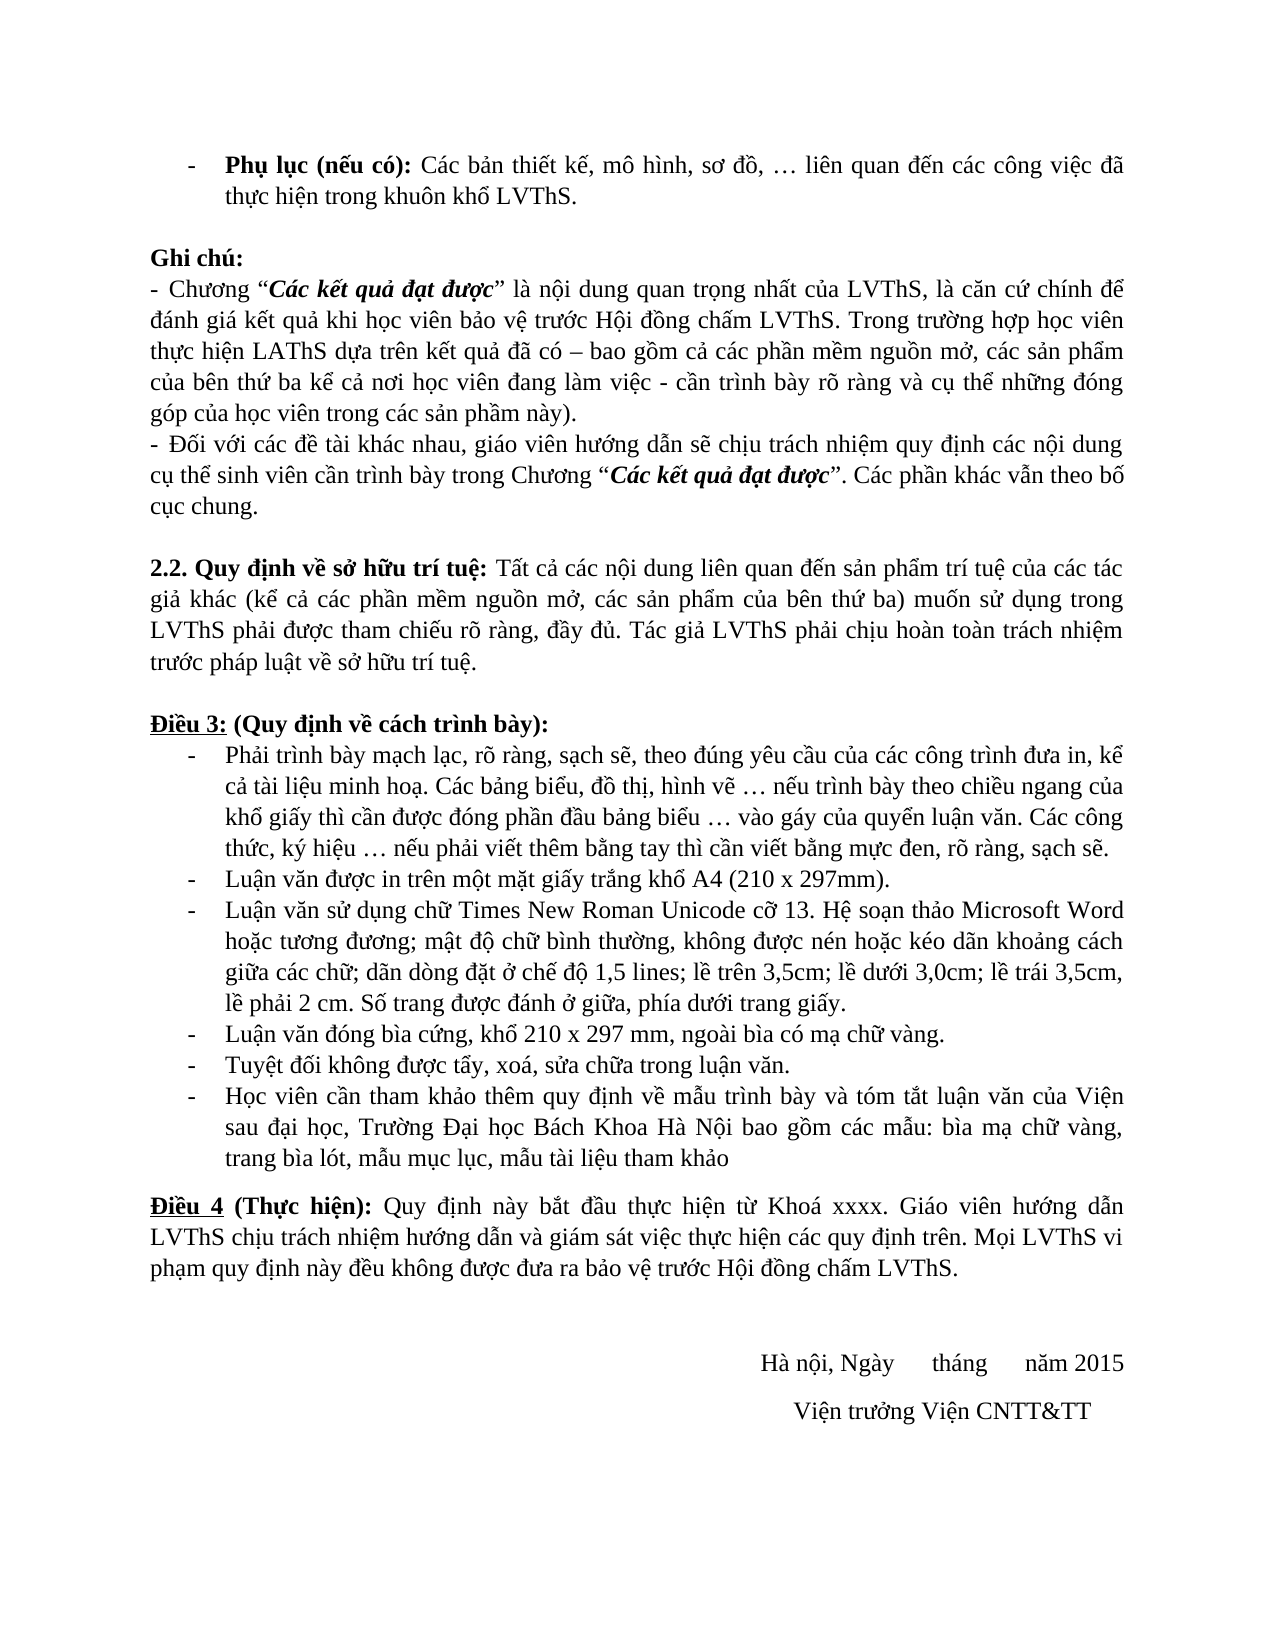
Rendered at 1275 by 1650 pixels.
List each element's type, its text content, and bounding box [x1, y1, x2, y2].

list Chương “Các kết quả đạt được” là nội dung quan trọng nhất của LVThS, là căn cứ chính để đánh giá kết quả khi học viên bảo vệ trước Hội đồng chấm LVThS. Trong trường hợp học viên thực hiện LAThS dựa trên kết quả đã có – bao gồm cả các phần mềm nguồn mở, các sản phẩm của bên thứ ba kể cả nơi học viên đang làm việc - cần trình bày rõ ràng và cụ thể những đóng góp của học viên trong các sản phầm này). [150, 274, 1125, 427]
list Phải trình bày mạch lạc, rõ ràng, sạch sẽ, theo đúng yêu cầu của các công trình đưa in, kể cả tài liệu minh hoạ. Các bảng biểu, đồ thị, hình vẽ … nếu trình bày theo chiều ngang của khổ giấy thì cần được đóng phần đầu bảng biểu … vào gáy của quyển luận văn. Các công thức, ký hiệu … nếu phải viết thêm bằng tay thì cần viết bằng mực đen, rõ ràng, sạch sẽ. [187, 740, 1125, 862]
list Học viên cần tham khảo thêm quy định về mẫu trình bày và tóm tắt luận văn của Viện sau đại học, Trường Đại học Bách Khoa Hà Nội bao gồm các mẫu: bìa mạ chữ vàng, trang bìa lót, mẫu mục lục, mẫu tài liệu tham khảo [187, 1081, 1125, 1172]
list Luận văn đóng bìa cứng, khổ 210 x 297 mm, ngoài bìa có mạ chữ vàng. [187, 1019, 1125, 1048]
text Điều 4 (Thực hiện): Quy định này bắt đầu thực hiện từ Khoá xxxx. Giáo viên hướng dẫn LVThS chịu trách nhiệm hướng dẫn và giám sát việc thực hiện các quy định trên. Mọi LVThS vi phạm quy định này đều không được đưa ra bảo vệ trước Hội đồng chấm LVThS. [150, 1191, 1125, 1282]
text Viện trưởng Viện CNTT&TT [759, 1396, 1125, 1425]
text Hà nội, Ngày tháng năm 2015 [759, 1348, 1125, 1377]
list Phụ lục (nếu có): Các bản thiết kế, mô hình, sơ đồ, … liên quan đến các công việc đã thực hiện trong khuôn khổ LVThS. [187, 150, 1125, 210]
list Điều 3: (Quy định về cách trình bày): [150, 709, 1125, 737]
list 2.2. Quy định về sở hữu trí tuệ: Tất cả các nội dung liên quan đến sản phẩm trí tuệ của các tác giả khác (kể cả các phần mềm nguồn mở, các sản phẩm của bên thứ ba) muốn sử dụng trong LVThS phải được tham chiếu rõ ràng, đầy đủ. Tác giả LVThS phải chịu hoàn toàn trách nhiệm trước pháp luật về sở hữu trí tuệ. [150, 553, 1125, 675]
list Đối với các đề tài khác nhau, giáo viên hướng dẫn sẽ chịu trách nhiệm quy định các nội dung cụ thể sinh viên cần trình bày trong Chương “Các kết quả đạt được”. Các phần khác vẫn theo bố cục chung. [150, 429, 1125, 520]
list Luận văn được in trên một mặt giấy trắng khổ A4 (210 x 297mm). [187, 864, 1125, 893]
list Ghi chú: [150, 243, 1125, 272]
list Luận văn sử dụng chữ Times New Roman Unicode cỡ 13. Hệ soạn thảo Microsoft Word hoặc tương đương; mật độ chữ bình thường, không được nén hoặc kéo dãn khoảng cách giữa các chữ; dãn dòng đặt ở chế độ 1,5 lines; lề trên 3,5cm; lề dưới 3,0cm; lề trái 3,5cm, lề phải 2 cm. Số trang được đánh ở giữa, phía dưới trang giấy. [187, 895, 1125, 1017]
list Tuyệt đối không được tẩy, xoá, sửa chữa trong luận văn. [187, 1050, 1125, 1079]
